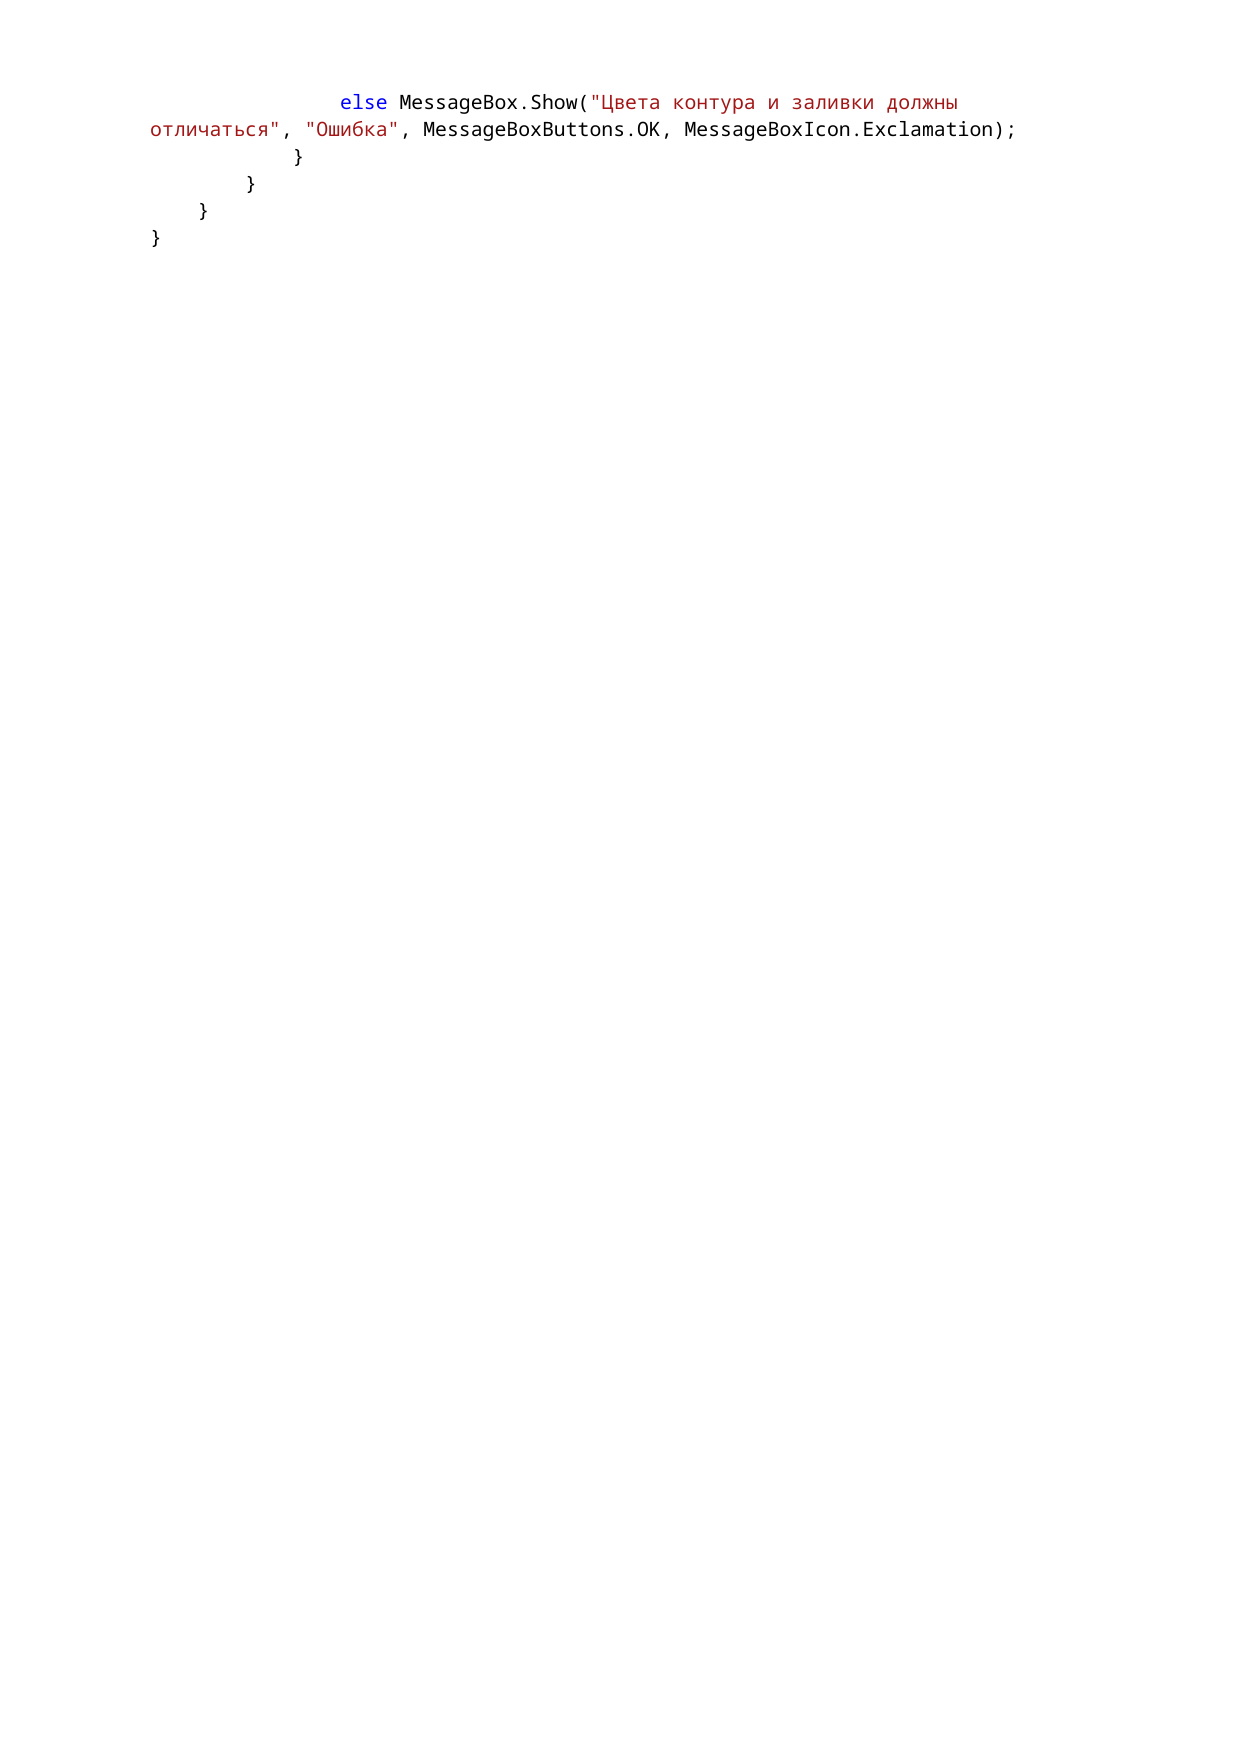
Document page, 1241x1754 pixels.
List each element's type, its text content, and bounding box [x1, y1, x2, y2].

text } [150, 143, 1090, 169]
text } [150, 169, 1090, 197]
text else MessageBox.Show("Цвета контура и заливки должны отличаться", "Ошибка", MessageBoxButtons.OK, MessageBoxIcon.Exclamation); [150, 89, 1090, 143]
text } [150, 197, 1090, 223]
text } [150, 223, 1090, 251]
